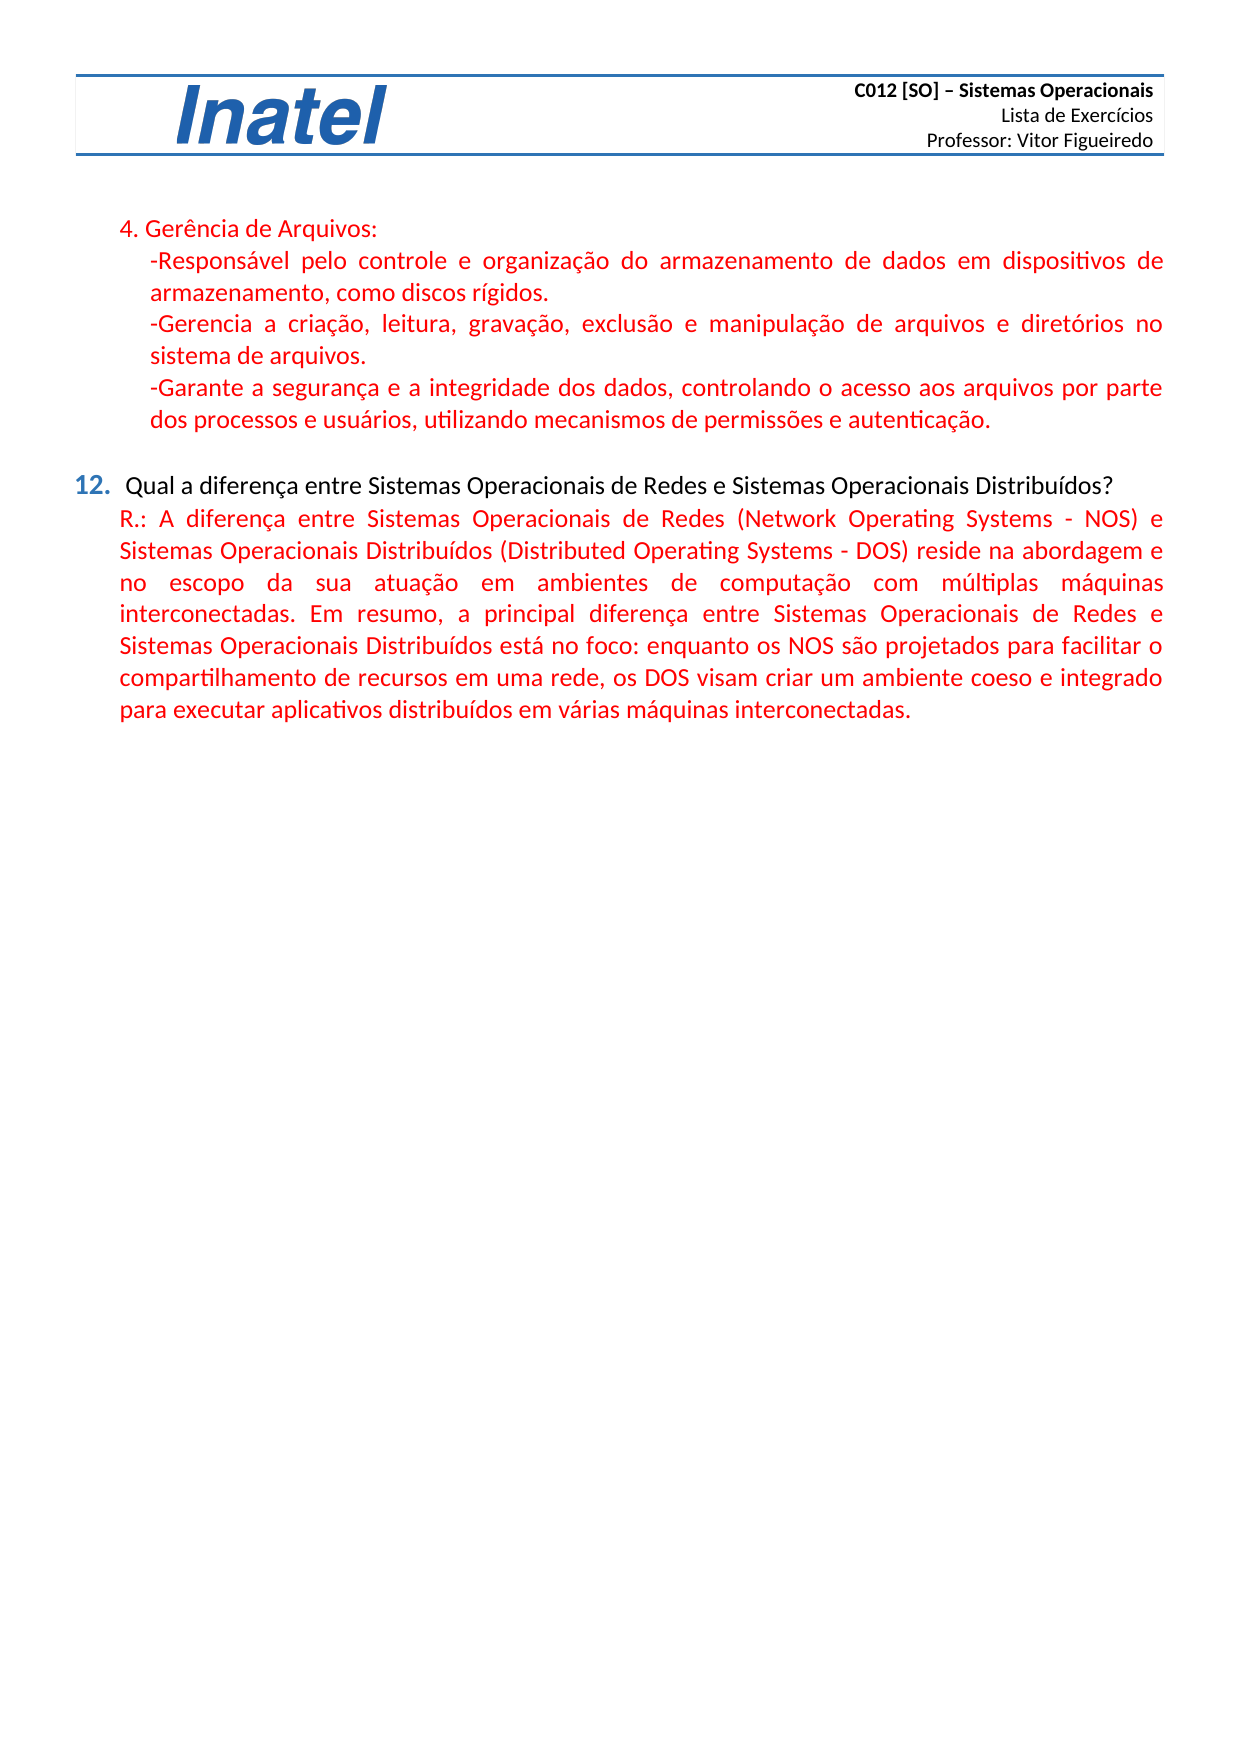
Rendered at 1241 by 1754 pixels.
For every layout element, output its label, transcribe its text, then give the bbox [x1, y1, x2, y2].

list Qual a diferença entre Sistemas Operacionais de Redes e Sistemas Operacionais Distribuídos? [74, 466, 1165, 502]
list -Garante a segurança e a integridade dos dados, controlando o acesso aos arquivos por parte dos processos e usuários, utilizando mecanismos de permissões e autenticação. [150, 371, 1165, 435]
list R.: A diferença entre Sistemas Operacionais de Redes (Network Operating Systems - NOS) e Sistemas Operacionais Distribuídos (Distributed Operating Systems - DOS) reside na abordagem e no escopo da sua atuação em ambientes de computação com múltiplas máquinas interconectadas. Em resumo, a principal diferença entre Sistemas Operacionais de Redes e Sistemas Operacionais Distribuídos está no foco: enquanto os NOS são projetados para facilitar o compartilhamento de recursos em uma rede, os DOS visam criar um ambiente coeso e integrado para executar aplicativos distribuídos em várias máquinas interconectadas. [119, 502, 1165, 724]
list 4. Gerência de Arquivos: [119, 212, 1165, 244]
list -Gerencia a criação, leitura, gravação, exclusão e manipulação de arquivos e diretórios no sistema de arquivos. [150, 308, 1165, 371]
list -Responsável pelo controle e organização do armazenamento de dados em dispositivos de armazenamento, como discos rígidos. [150, 244, 1165, 308]
picture [176, 85, 387, 145]
